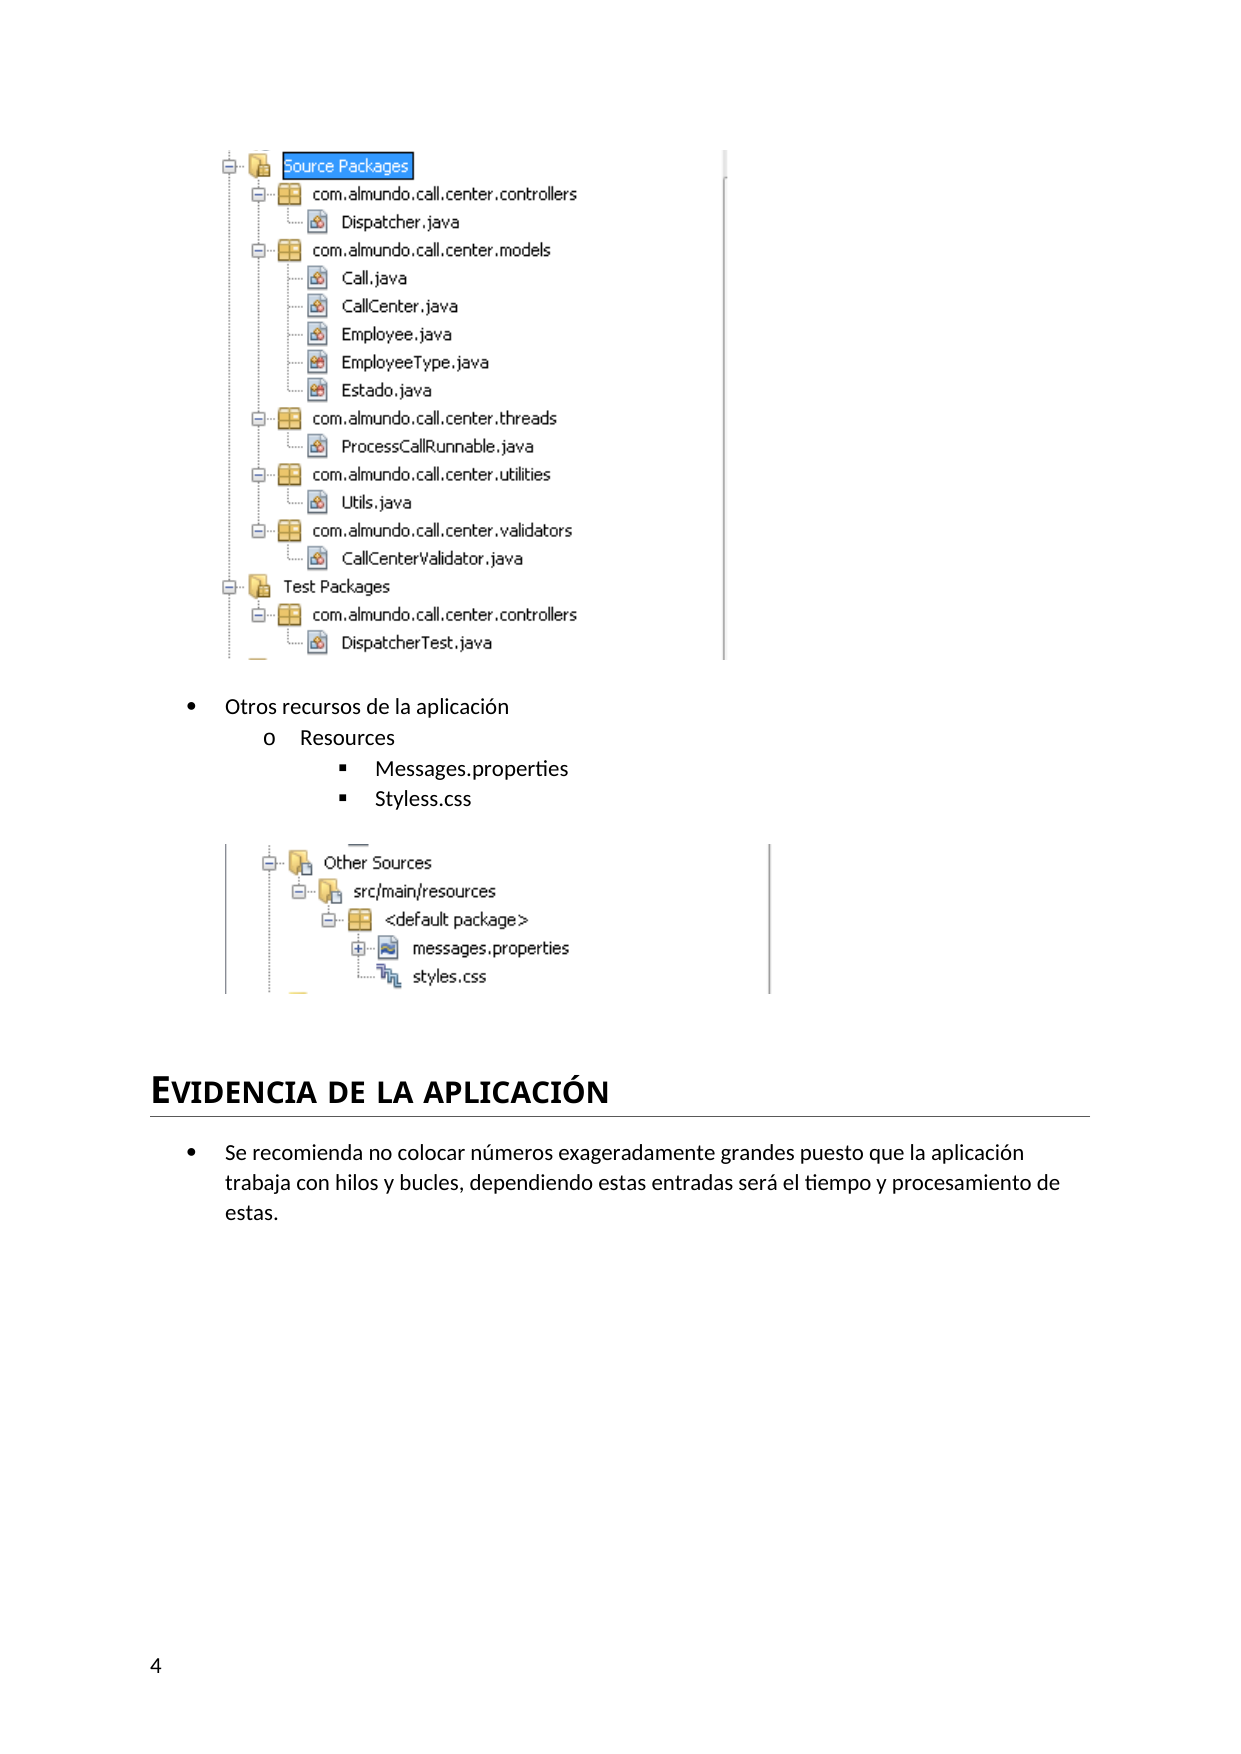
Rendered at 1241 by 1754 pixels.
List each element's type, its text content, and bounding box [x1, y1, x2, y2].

list Se recomienda no colocar números exageradamente grandes puesto que la aplicación trabaja con hilos y bucles, dependiendo estas entradas será el tiempo y procesamiento de estas. [187, 1138, 1090, 1226]
list Otros recursos de la aplicación [187, 692, 1090, 720]
list Styless.css [337, 784, 1090, 812]
subtitle Evidencia de la aplicación [150, 1063, 1090, 1116]
picture [225, 844, 772, 994]
list Resources [262, 723, 1090, 752]
list Messages.properties [337, 754, 1090, 782]
picture [187, 150, 728, 660]
